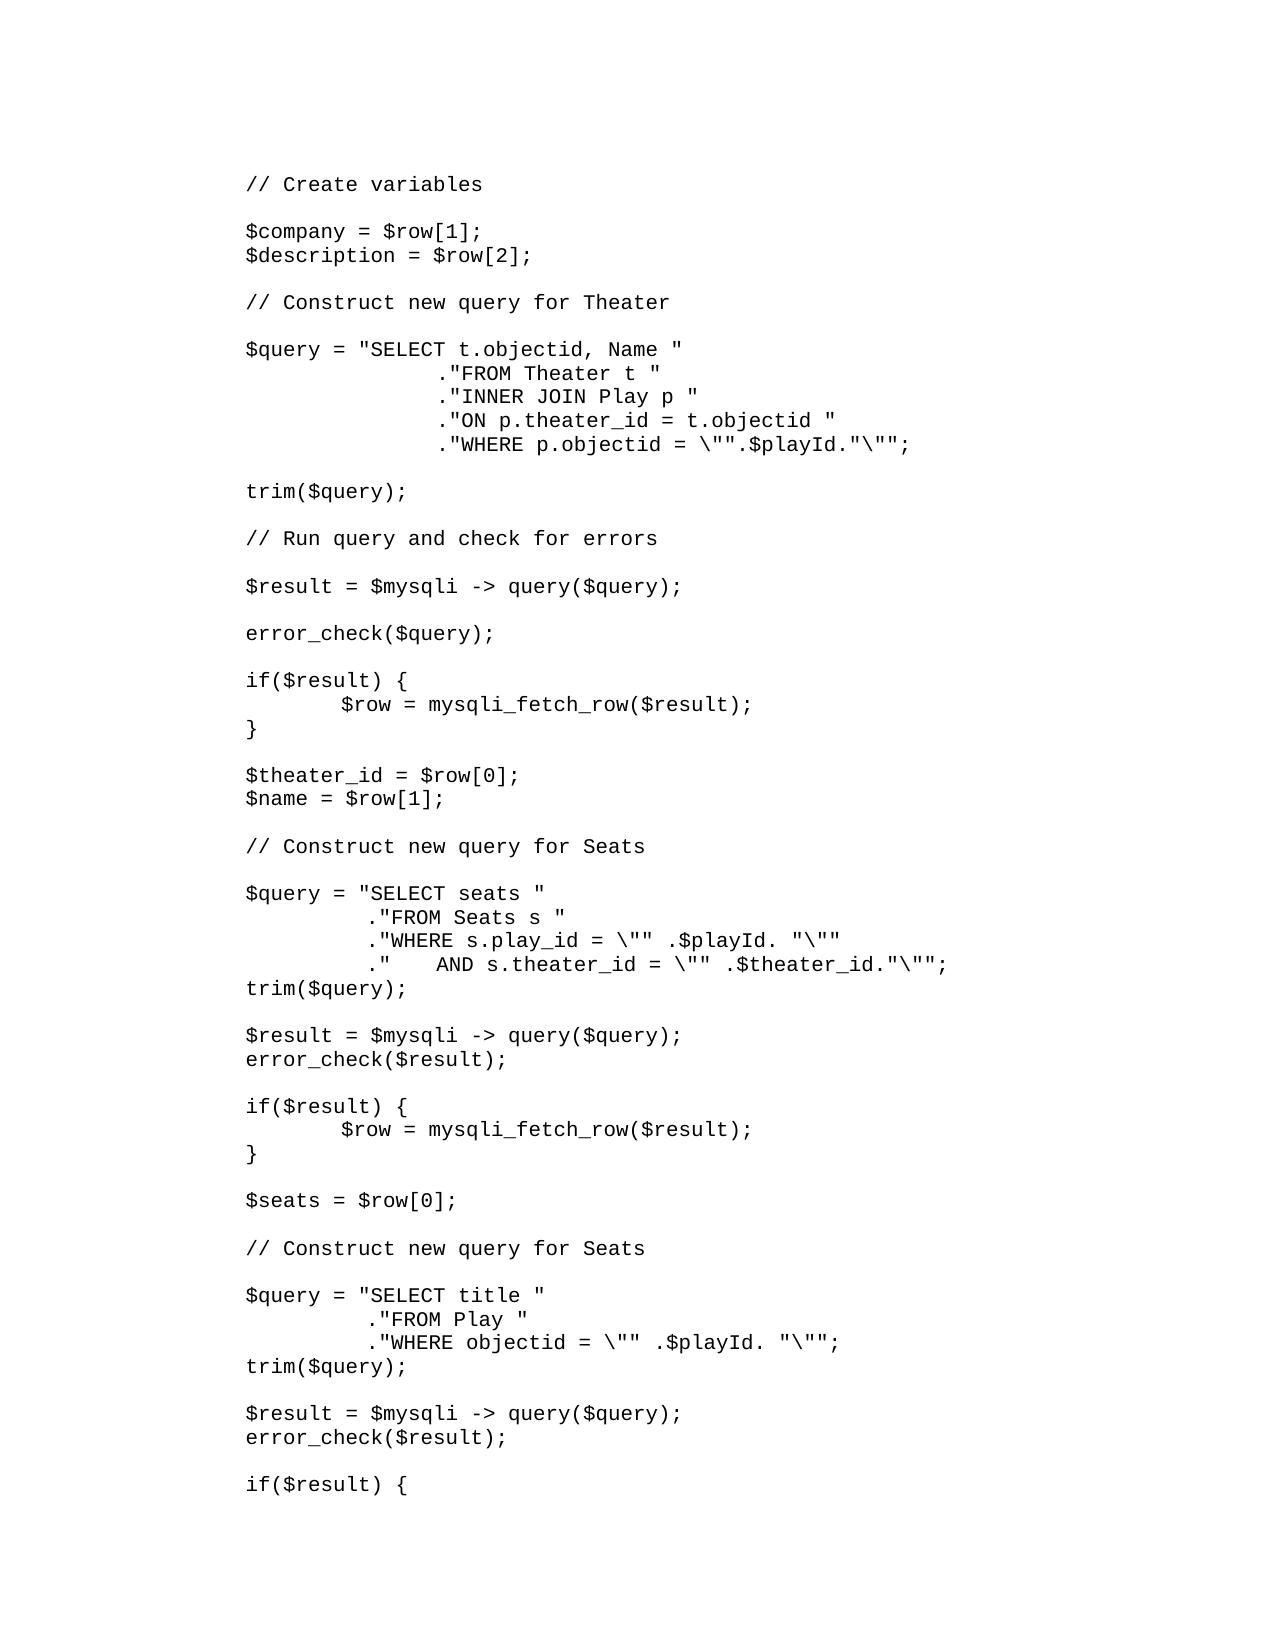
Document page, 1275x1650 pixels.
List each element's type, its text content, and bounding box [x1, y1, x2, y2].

text error_check($query); [150, 623, 1125, 647]
text ."WHERE s.play_id = \"" .$playId. "\"" [150, 930, 1125, 954]
text $description = $row[2]; [150, 244, 1125, 268]
text $row = mysqli_fetch_row($result); [150, 1119, 1125, 1143]
text // Construct new query for Theater [150, 292, 1125, 316]
text // Construct new query for Seats [150, 1238, 1125, 1261]
text // Construct new query for Seats [150, 836, 1125, 859]
text // Create variables [150, 174, 1125, 197]
text ." AND s.theater_id = \"" .$theater_id."\""; [150, 954, 1125, 978]
text $result = $mysqli -> query($query); [150, 1403, 1125, 1427]
text trim($query); [150, 481, 1125, 505]
text ."FROM Play " [150, 1309, 1125, 1332]
text ."FROM Seats s " [150, 907, 1125, 930]
text ."ON p.theater_id = t.objectid " [150, 410, 1125, 434]
text $company = $row[1]; [150, 221, 1125, 244]
text error_check($result); [150, 1048, 1125, 1072]
text $row = mysqli_fetch_row($result); [150, 694, 1125, 717]
text $result = $mysqli -> query($query); [150, 1025, 1125, 1048]
text ."INNER JOIN Play p " [150, 386, 1125, 410]
text if($result) { [150, 670, 1125, 694]
text ."WHERE objectid = \"" .$playId. "\""; [150, 1332, 1125, 1356]
text $query = "SELECT seats " [150, 883, 1125, 907]
text $query = "SELECT t.objectid, Name " [150, 339, 1125, 363]
text trim($query); [150, 978, 1125, 1001]
text ."FROM Theater t " [150, 363, 1125, 386]
text } [150, 717, 1125, 741]
text error_check($result); [150, 1427, 1125, 1451]
text $theater_id = $row[0]; [150, 765, 1125, 788]
text } [150, 1143, 1125, 1167]
text ."WHERE p.objectid = \"".$playId."\""; [150, 434, 1125, 457]
text trim($query); [150, 1356, 1125, 1379]
text $query = "SELECT title " [150, 1285, 1125, 1309]
text $name = $row[1]; [150, 788, 1125, 812]
text if($result) { [150, 1096, 1125, 1119]
text if($result) { [150, 1474, 1125, 1498]
text $result = $mysqli -> query($query); [150, 576, 1125, 599]
text // Run query and check for errors [150, 528, 1125, 552]
text $seats = $row[0]; [150, 1190, 1125, 1214]
